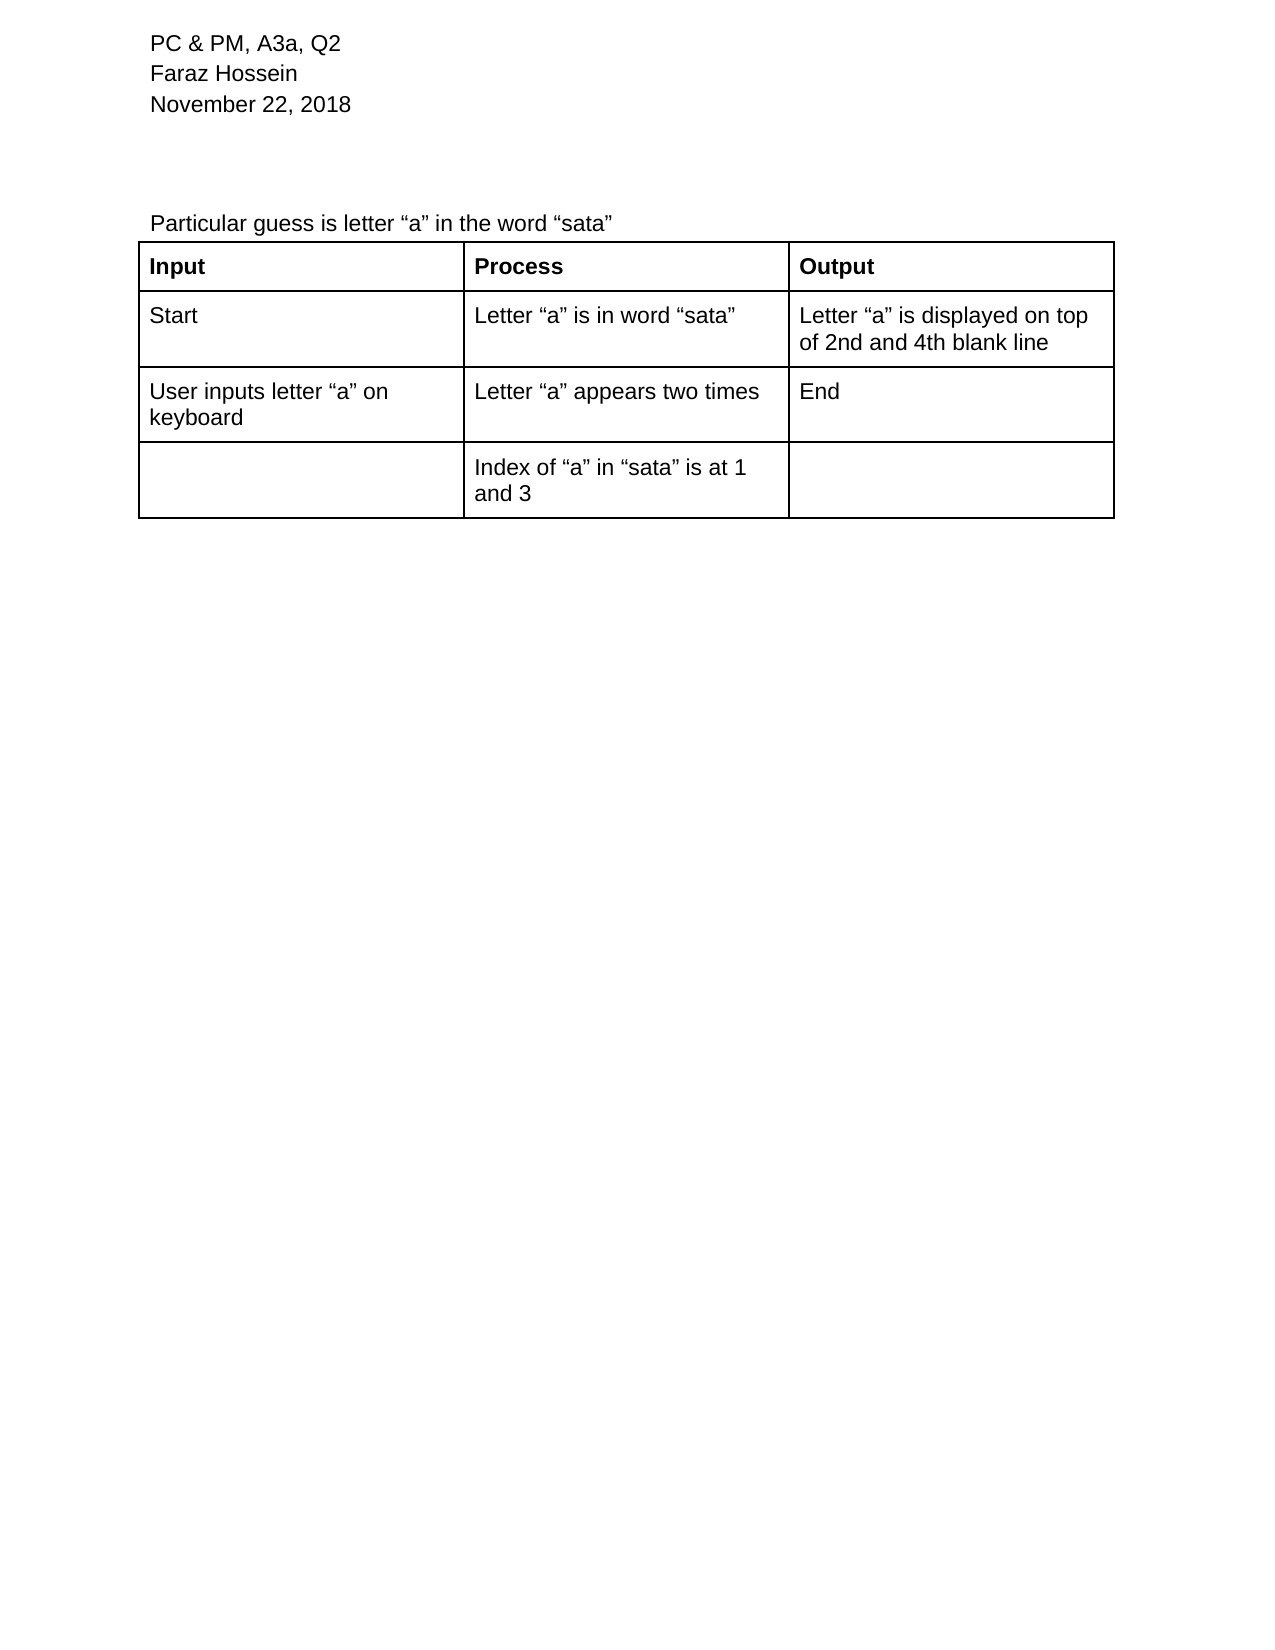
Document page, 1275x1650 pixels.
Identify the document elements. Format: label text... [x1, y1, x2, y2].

table_cell End [790, 368, 1113, 441]
table_cell [140, 443, 463, 517]
table_header Input [140, 243, 463, 290]
table_cell Letter “a” appears two times [465, 368, 788, 441]
table_cell User inputs letter “a” on keyboard [140, 368, 463, 441]
table_header Output [790, 243, 1113, 290]
table_header Process [465, 243, 788, 290]
table_cell Start [140, 292, 463, 366]
table_cell Letter “a” is displayed on top of 2nd and 4th blank line [790, 292, 1113, 366]
table_cell Index of “a” in “sata” is at 1 and 3 [465, 443, 788, 517]
text Particular guess is letter “a” in the word “sata” [150, 210, 1125, 237]
table_cell [790, 443, 1113, 517]
table_cell Letter “a” is in word “sata” [465, 292, 788, 366]
